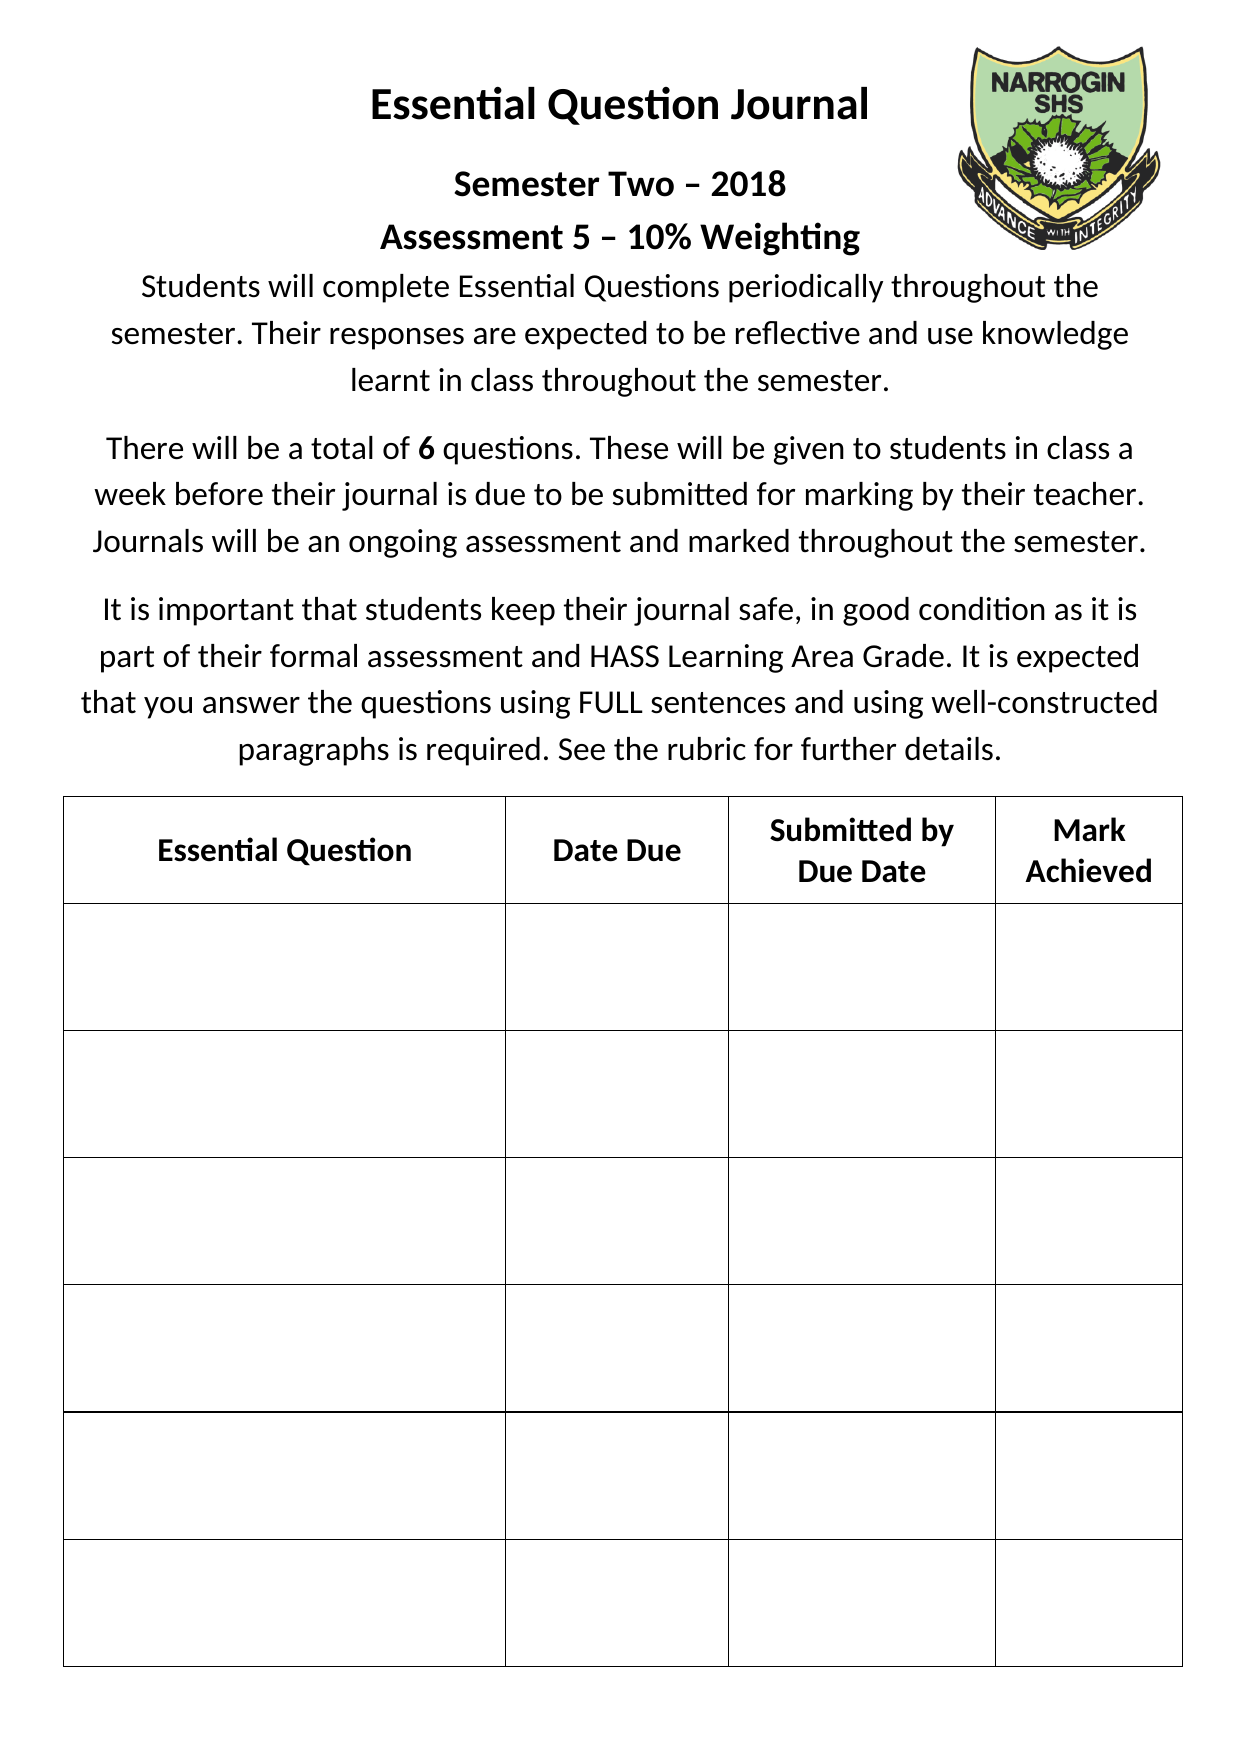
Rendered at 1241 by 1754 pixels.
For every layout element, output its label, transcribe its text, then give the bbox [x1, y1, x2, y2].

table_cell [64, 1540, 505, 1666]
table_cell [506, 1158, 728, 1284]
table_cell [729, 1158, 995, 1284]
table_cell [996, 904, 1182, 1030]
text Semester Two – 2018 [75, 160, 955, 206]
text There will be a total of 6 questions. These will be given to students in class a week before their journal is due to be submitted for marking by their teacher. Journals will be an ongoing assessment and marked throughout the semester. [75, 427, 1165, 561]
text Students will complete Essential Questions periodically throughout the semester. Their responses are expected to be reflective and use knowledge learnt in class throughout the semester. [75, 266, 1165, 400]
table_header Essential Question [64, 797, 505, 903]
table_header Mark Achieved [996, 797, 1182, 903]
table_cell [996, 1158, 1182, 1284]
picture [956, 45, 1161, 250]
table_cell [996, 1540, 1182, 1666]
table_cell [729, 1031, 995, 1157]
table_cell [729, 1540, 995, 1666]
text Assessment 5 – 10% Weighting [75, 213, 1165, 259]
table_cell [64, 1158, 505, 1284]
table_cell [64, 1285, 505, 1411]
table_cell [64, 1413, 505, 1538]
table_cell [64, 904, 505, 1030]
table_header Date Due [506, 797, 728, 903]
table_cell [996, 1031, 1182, 1157]
text Essential Question Journal [75, 75, 955, 131]
text It is important that students keep their journal safe, in good condition as it is part of their formal assessment and HASS Learning Area Grade. It is expected that you answer the questions using FULL sentences and using well-constructed paragraphs is required. See the rubric for further details. [75, 588, 1165, 769]
table_cell [996, 1285, 1182, 1411]
table_cell [996, 1413, 1182, 1538]
table_cell [506, 1285, 728, 1411]
table_cell [506, 1540, 728, 1666]
table_cell [729, 1413, 995, 1538]
table_cell [506, 1031, 728, 1157]
table_cell [729, 1285, 995, 1411]
table_header Submitted by Due Date [729, 797, 995, 903]
table_cell [506, 904, 728, 1030]
table_cell [729, 904, 995, 1030]
table_cell [506, 1413, 728, 1538]
table_cell [64, 1031, 505, 1157]
